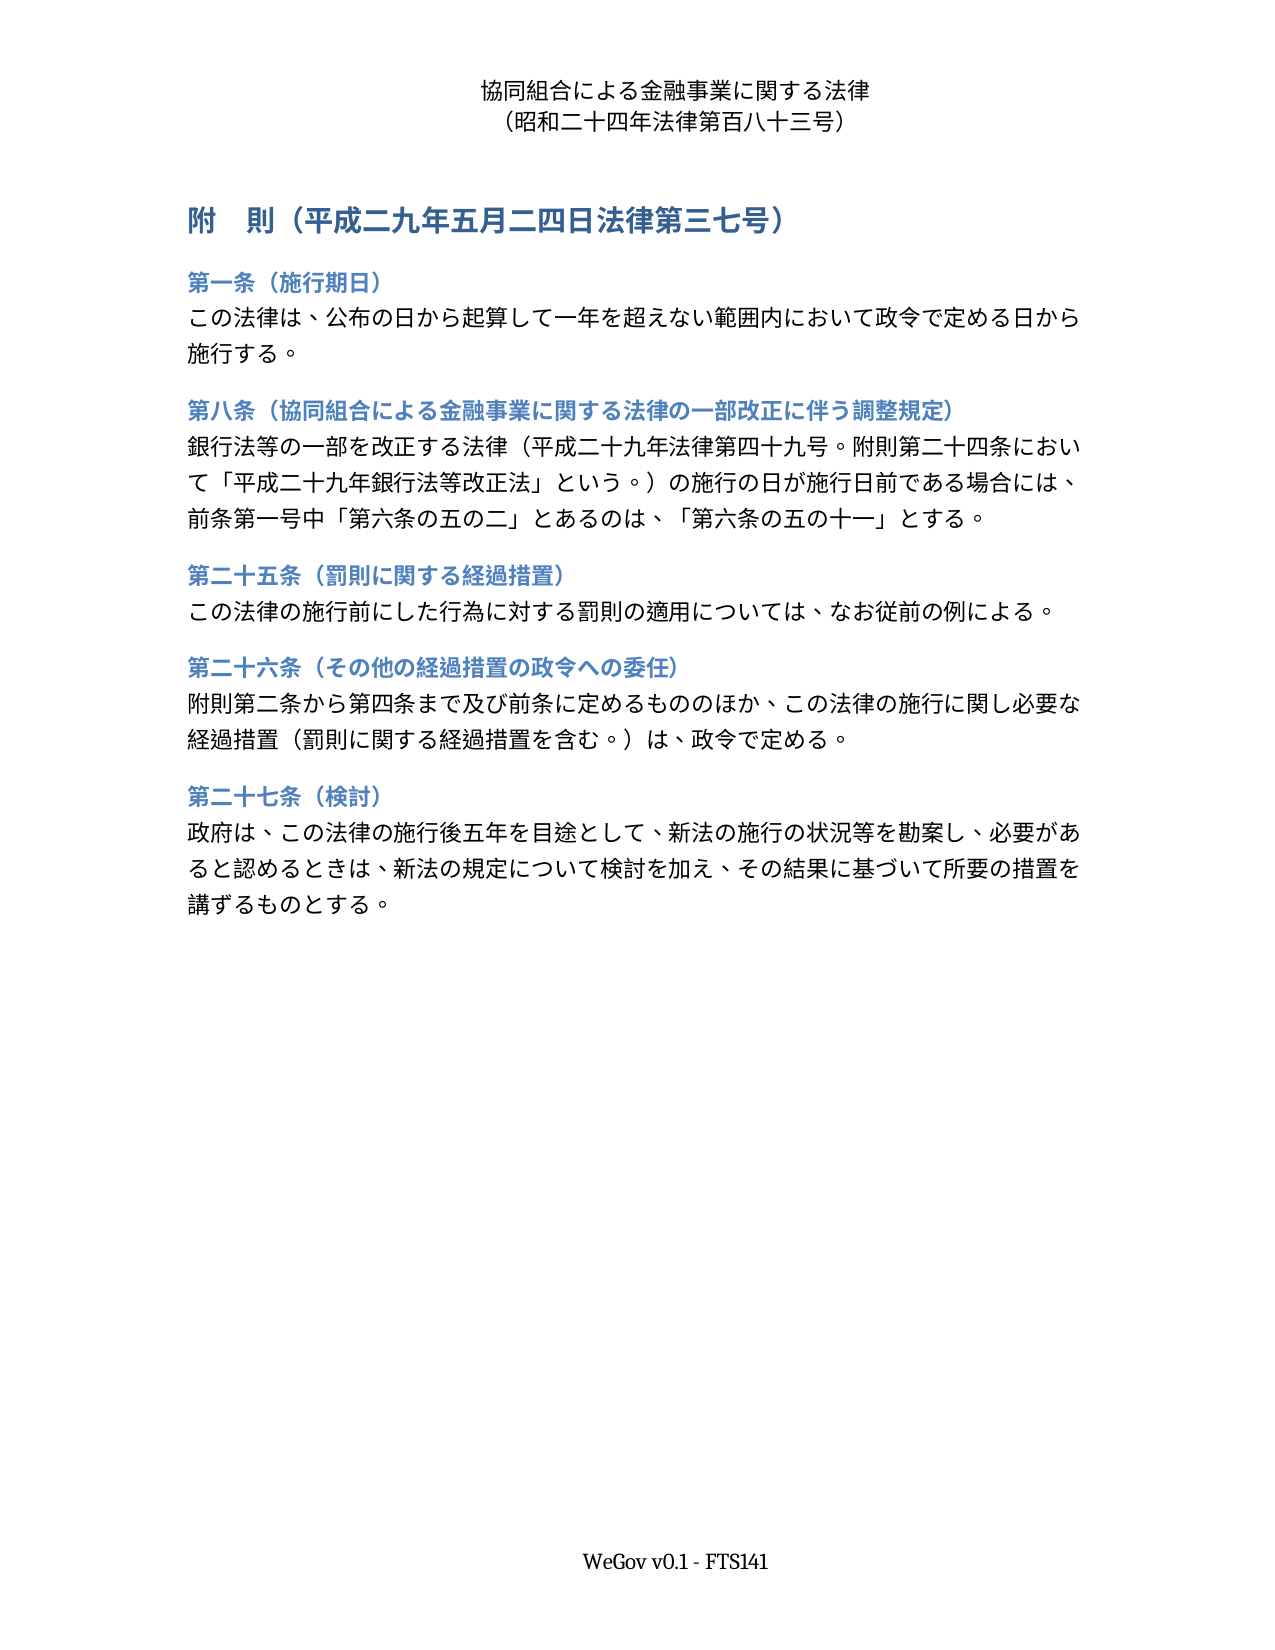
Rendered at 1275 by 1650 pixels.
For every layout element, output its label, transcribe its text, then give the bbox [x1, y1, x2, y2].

subtitle 第二十七条（検討） [187, 781, 1087, 812]
text 銀行法等の一部を改正する法律（平成二十九年法律第四十九号。附則第二十四条において「平成二十九年銀行法等改正法」という。）の施行の日が施行日前である場合には、前条第一号中「第六条の五の二」とあるのは、「第六条の五の十一」とする。 [187, 431, 1087, 534]
text この法律の施行前にした行為に対する罰則の適用については、なお従前の例による。 [187, 596, 1087, 627]
subtitle 第一条（施行期日） [187, 266, 1087, 298]
subtitle 附 則（平成二九年五月二四日法律第三七号） [187, 200, 1087, 240]
text 政府は、この法律の施行後五年を目途として、新法の施行の状況等を勘案し、必要があると認めるときは、新法の規定について検討を加え、その結果に基づいて所要の措置を講ずるものとする。 [187, 817, 1087, 920]
subtitle 第二十六条（その他の経過措置の政令への委任） [187, 652, 1087, 684]
subtitle 第二十五条（罰則に関する経過措置） [187, 560, 1087, 591]
text 附則第二条から第四条まで及び前条に定めるもののほか、この法律の施行に関し必要な経過措置（罰則に関する経過措置を含む。）は、政令で定める。 [187, 688, 1087, 756]
text この法律は、公布の日から起算して一年を超えない範囲内において政令で定める日から施行する。 [187, 302, 1087, 369]
subtitle 第八条（協同組合による金融事業に関する法律の一部改正に伴う調整規定） [187, 395, 1087, 426]
